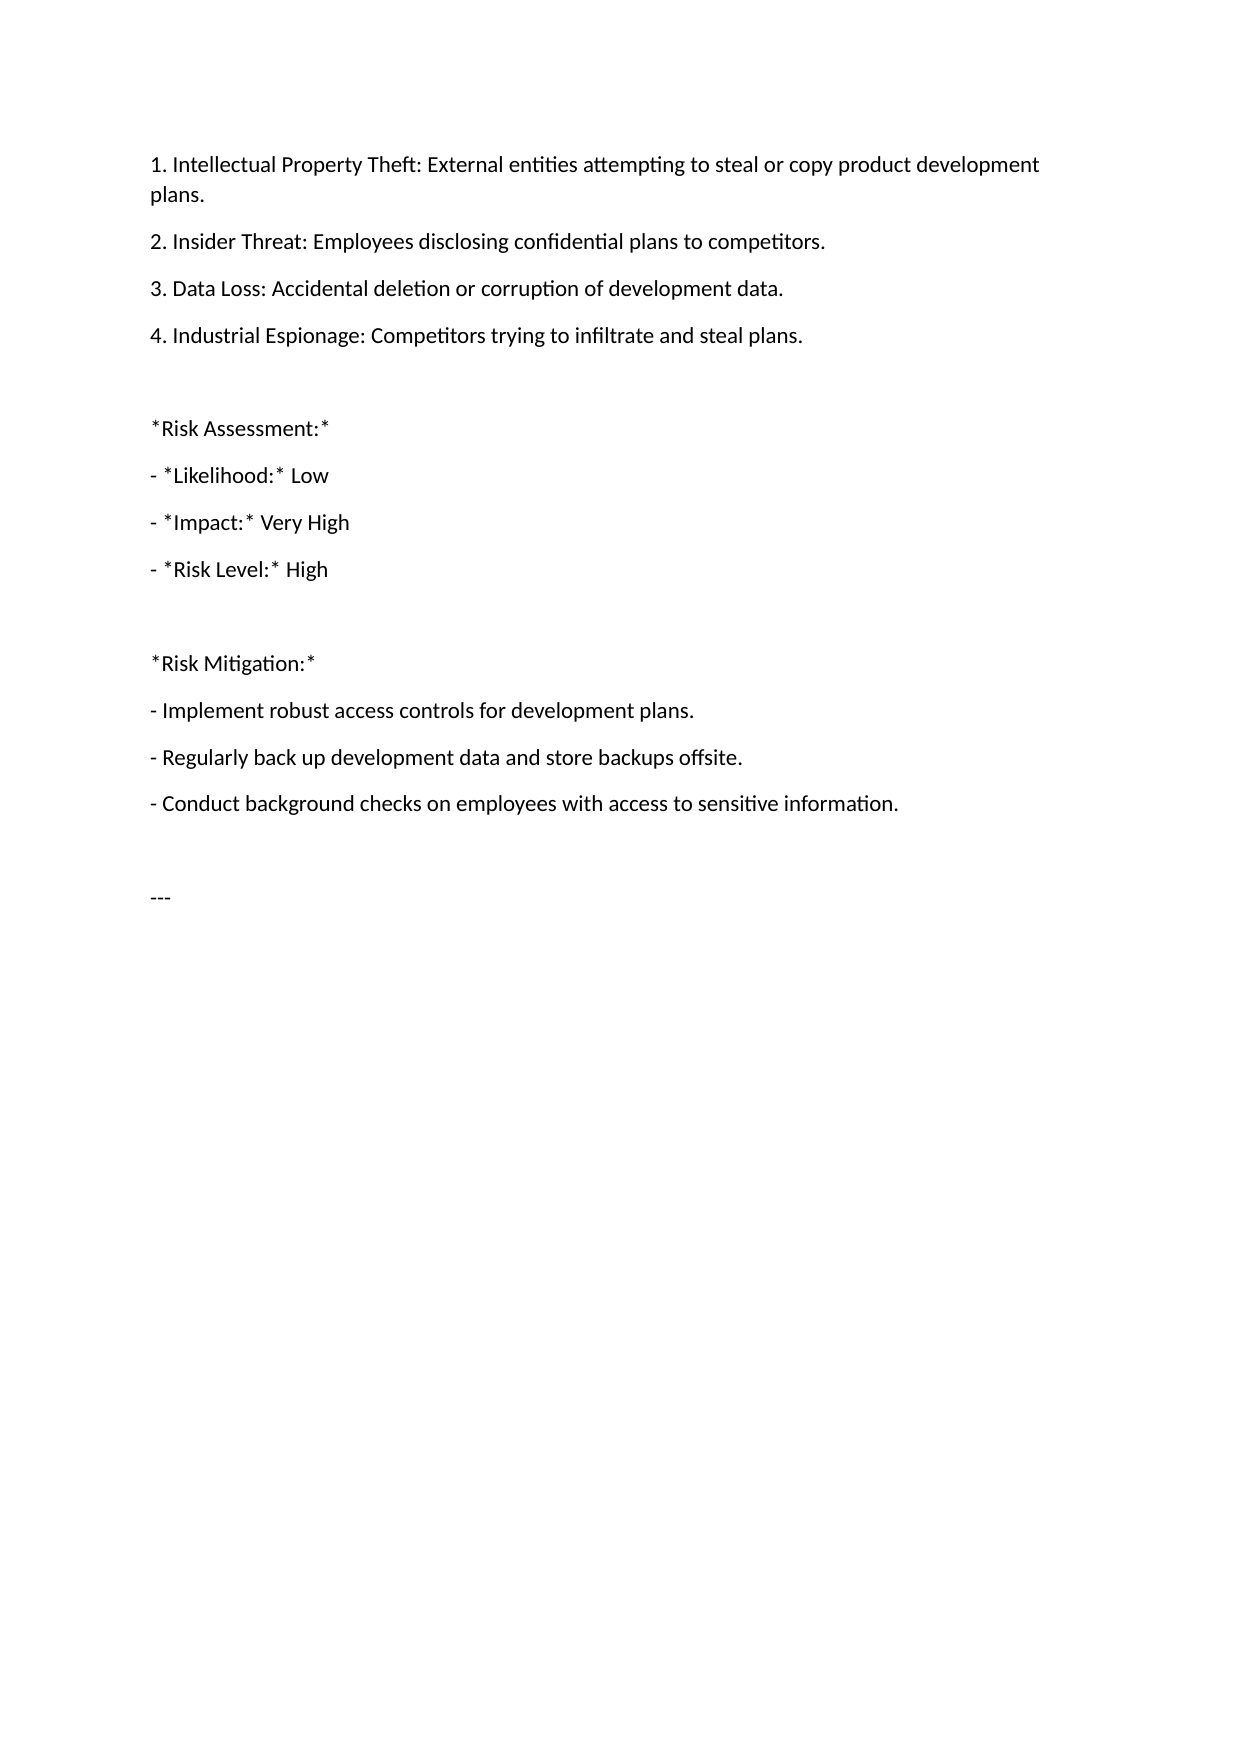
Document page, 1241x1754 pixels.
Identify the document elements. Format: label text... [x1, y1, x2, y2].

text - *Impact:* Very High [150, 508, 1090, 536]
text *Risk Assessment:* [150, 414, 1090, 443]
text *Risk Mitigation:* [150, 649, 1090, 677]
text - *Risk Level:* High [150, 555, 1090, 583]
text - *Likelihood:* Low [150, 461, 1090, 489]
text --- [150, 883, 1090, 911]
text - Regularly back up development data and store backups offsite. [150, 743, 1090, 771]
text 2. Insider Threat: Employees disclosing confidential plans to competitors. [150, 227, 1090, 255]
text 3. Data Loss: Accidental deletion or corruption of development data. [150, 274, 1090, 302]
text 1. Intellectual Property Theft: External entities attempting to steal or copy product development plans. [150, 150, 1090, 208]
text - Implement robust access controls for development plans. [150, 696, 1090, 724]
text 4. Industrial Espionage: Competitors trying to infiltrate and steal plans. [150, 321, 1090, 349]
text - Conduct background checks on employees with access to sensitive information. [150, 789, 1090, 818]
